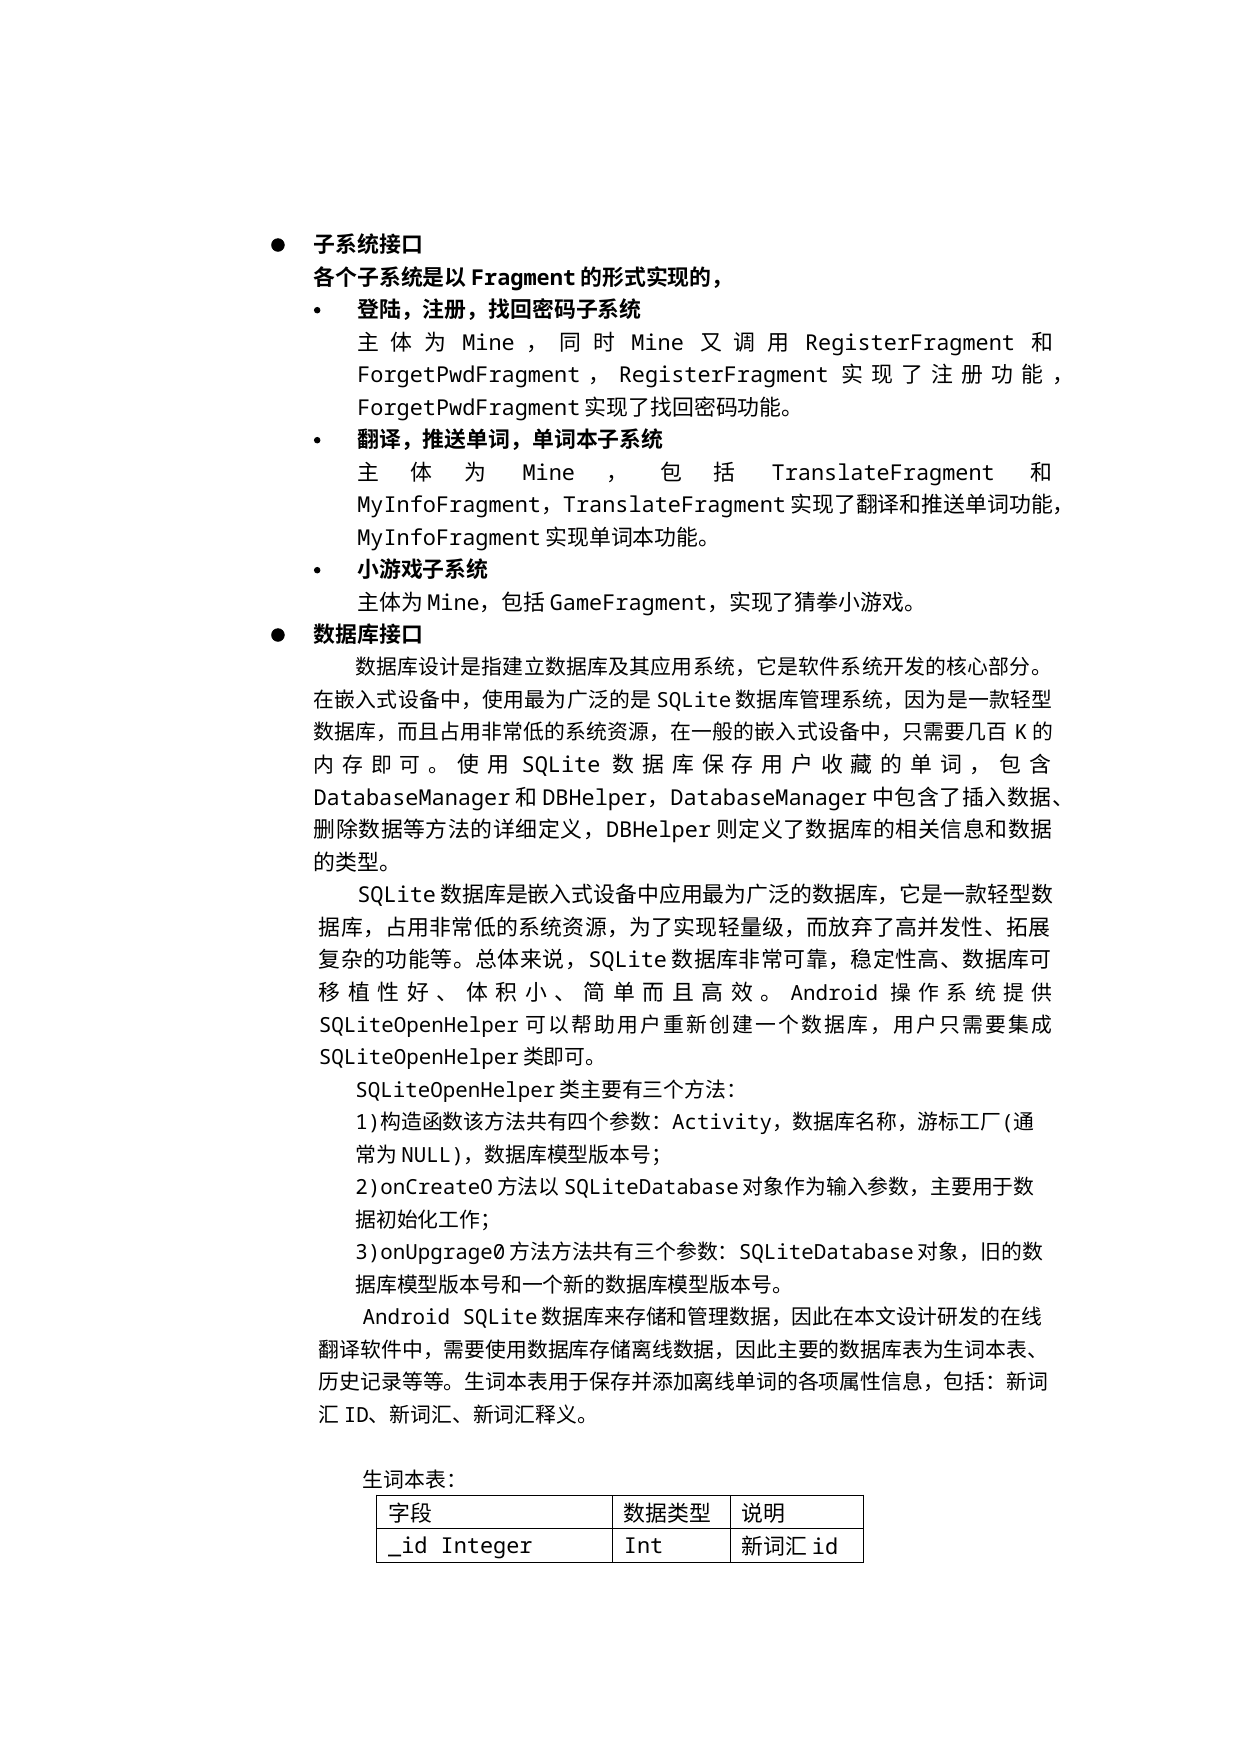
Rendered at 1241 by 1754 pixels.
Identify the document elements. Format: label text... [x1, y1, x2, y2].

text Android SQLite数据库来存储和管理数据，因此在本文设计研发的在线翻译软件中，需要使用数据库存储离线数据，因此主要的数据库表为生词本表、历史记录等等。生词本表用于保存并添加离线单词的各项属性信息，包括：新词汇ID、新词汇、新词汇释义。 [319, 1299, 1053, 1429]
text 2)onCreateO方法以SQLiteDatabase对象作为输入参数，主要用于数据初始化工作； [355, 1169, 1053, 1234]
table_header 数据类型 [613, 1496, 730, 1528]
list SQLiteOpenHelper类主要有三个方法： [319, 1072, 1053, 1104]
table_cell 新词汇id [731, 1529, 863, 1562]
text 1)构造函数该方法共有四个参数：Activity，数据库名称，游标工厂(通常为NULL)，数据库模型版本号； [355, 1104, 1053, 1169]
list 主体为Mine，同时Mine又调用RegisterFragment和ForgetPwdFragment，RegisterFragment实现了注册功能，ForgetPwdFragment实现了找回密码功能。 [357, 324, 1053, 422]
table_header 说明 [731, 1496, 863, 1528]
text 生词本表： [319, 1462, 1053, 1494]
list 数据库设计是指建立数据库及其应用系统，它是软件系统开发的核心部分。在嵌入式设备中，使用最为广泛的是SQLite数据库管理系统，因为是一款轻型数据库，而且占用非常低的系统资源，在一般的嵌入式设备中，只需要几百K的内存即可。使用SQLite数据库保存用户收藏的单词，包含DatabaseManager和DBHelper，DatabaseManager中包含了插入数据、删除数据等方法的详细定义，DBHelper则定义了数据库的相关信息和数据的类型。 [313, 649, 1053, 877]
list 子系统接口 [269, 227, 1053, 259]
list 各个子系统是以Fragment的形式实现的， [313, 259, 1053, 292]
list 登陆，注册，找回密码子系统 [313, 292, 1053, 324]
list 翻译，推送单词，单词本子系统 [313, 422, 1053, 454]
table_header 字段 [377, 1496, 612, 1528]
table_cell _id Integer [377, 1529, 612, 1562]
table_cell Int [613, 1529, 730, 1562]
list 主体为Mine，包括TranslateFragment和MyInfoFragment，TranslateFragment实现了翻译和推送单词功能，MyInfoFragment实现单词本功能。 [357, 454, 1053, 552]
text 3)onUpgrage0方法方法共有三个参数：SQLiteDatabase对象，旧的数据库模型版本号和一个新的数据库模型版本号。 [355, 1234, 1053, 1299]
list 数据库接口 [269, 617, 1053, 649]
list SQLite数据库是嵌入式设备中应用最为广泛的数据库，它是一款轻型数据库，占用非常低的系统资源，为了实现轻量级，而放弃了高并发性、拓展复杂的功能等。总体来说，SQLite数据库非常可靠，稳定性高、数据库可移植性好、体积小、简单而且高效。Android操作系统提供SQLiteOpenHelper可以帮助用户重新创建一个数据库，用户只需要集成SQLiteOpenHelper类即可。 [319, 877, 1053, 1072]
list 小游戏子系统 [313, 552, 1053, 584]
list 主体为Mine，包括GameFragment，实现了猜拳小游戏。 [357, 584, 1053, 617]
